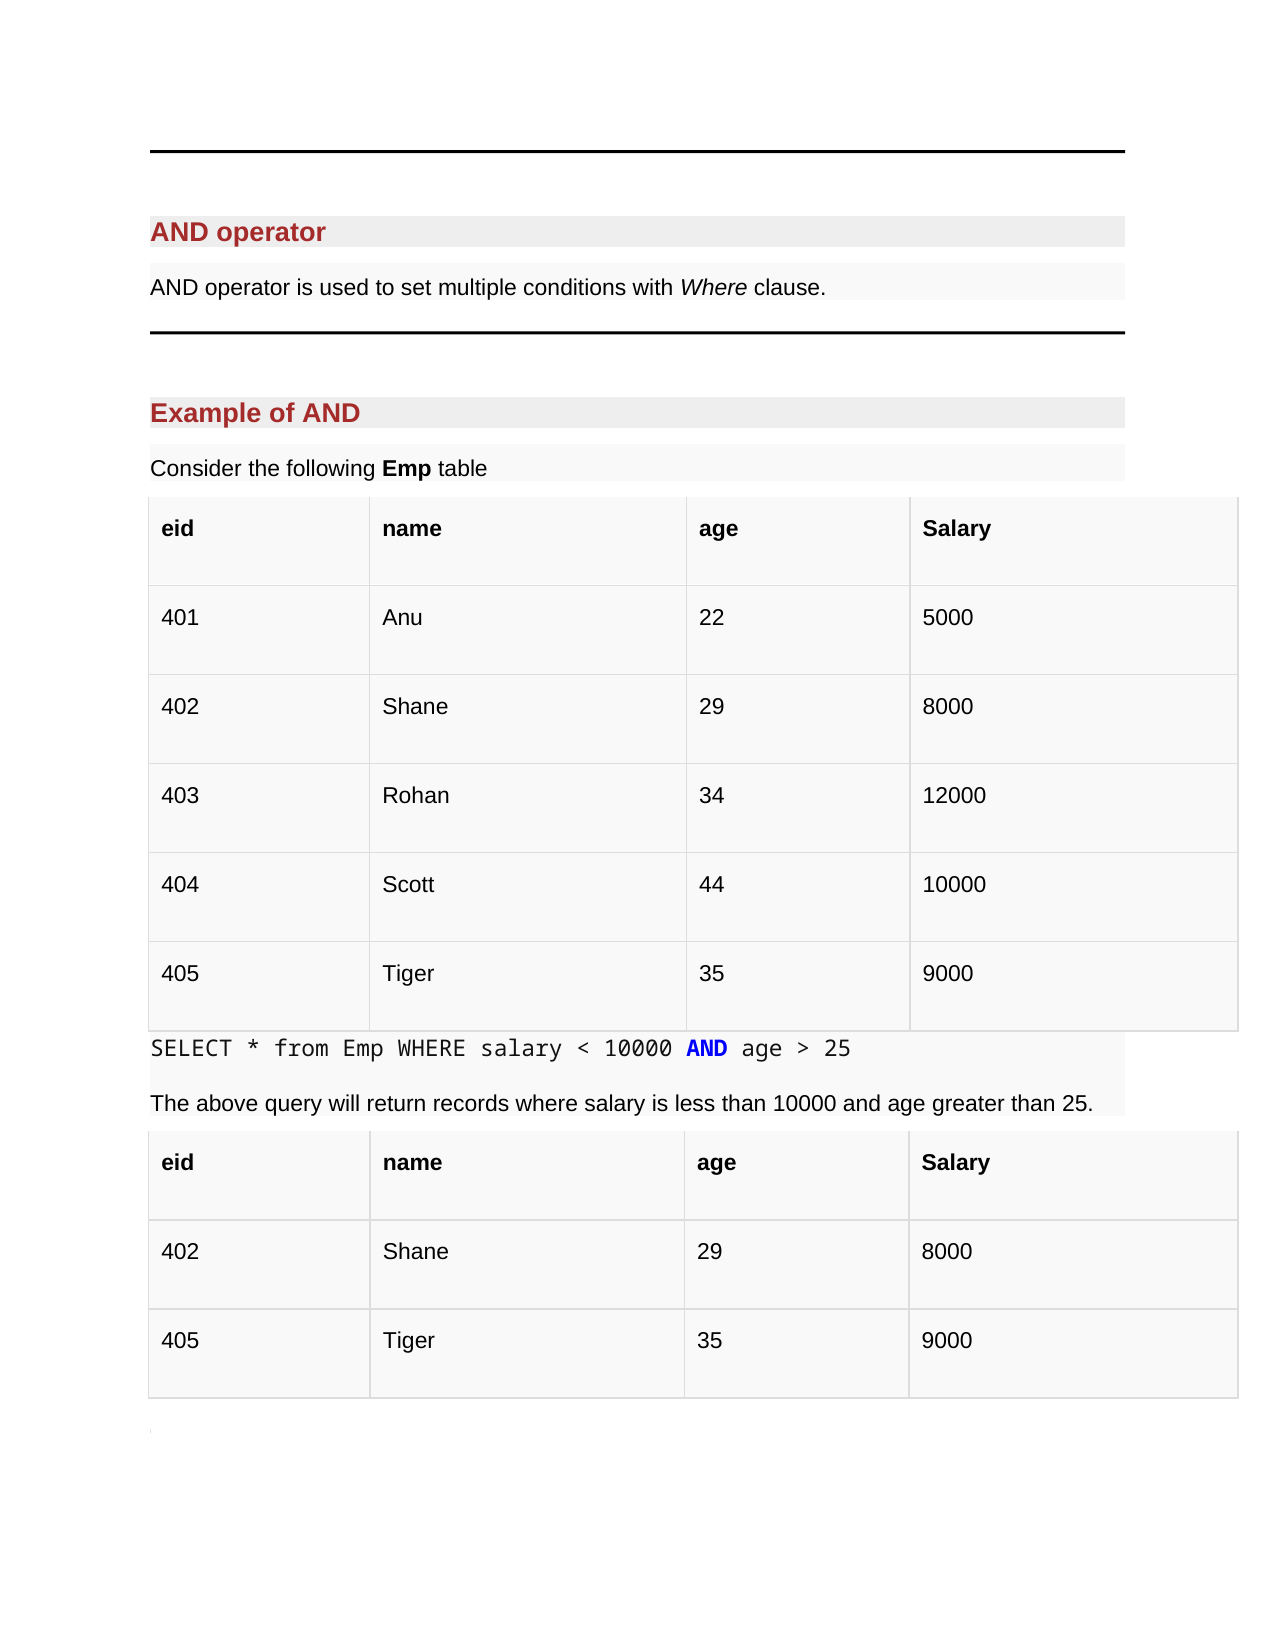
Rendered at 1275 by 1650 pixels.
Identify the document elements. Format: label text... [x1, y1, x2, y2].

table_cell 9000 [911, 942, 1237, 1030]
table_cell 35 [687, 942, 909, 1030]
text Consider the following Emp table [150, 444, 1125, 481]
table_cell 404 [149, 853, 369, 941]
table_cell 12000 [911, 764, 1237, 852]
table_cell 10000 [911, 853, 1237, 941]
table_cell 29 [687, 675, 909, 763]
table_cell 8000 [910, 1221, 1237, 1308]
table_cell 5000 [911, 586, 1237, 674]
table_cell Tiger [370, 942, 686, 1030]
text AND operator [150, 216, 1125, 247]
table_cell 402 [149, 675, 369, 763]
table_header name [371, 1131, 684, 1219]
table_cell Shane [370, 675, 686, 763]
table_cell 405 [149, 1310, 369, 1397]
table_cell 29 [685, 1221, 908, 1308]
table_cell Tiger [371, 1310, 684, 1397]
table_cell 405 [149, 942, 369, 1030]
table_cell 401 [149, 586, 369, 674]
table_cell 8000 [911, 675, 1237, 763]
text AND operator is used to set multiple conditions with Where clause. [150, 263, 1125, 300]
table_cell 403 [149, 764, 369, 852]
table_header age [687, 497, 909, 584]
table_header Salary [910, 1131, 1237, 1219]
table_cell Rohan [370, 764, 686, 852]
table_cell Anu [370, 586, 686, 674]
table_cell 402 [149, 1221, 369, 1308]
text SELECT * from Emp WHERE salary < 10000 AND age > 25 [150, 1032, 1125, 1063]
table_cell 44 [687, 853, 909, 941]
table_cell 9000 [910, 1310, 1237, 1397]
text Example of AND [150, 397, 1125, 428]
table_cell 34 [687, 764, 909, 852]
table_header name [370, 497, 686, 584]
table_cell 22 [687, 586, 909, 674]
text The above query will return records where salary is less than 10000 and age greater than 25. [150, 1078, 1125, 1116]
table_cell Scott [370, 853, 686, 941]
table_header age [685, 1131, 908, 1219]
table_header Salary [911, 497, 1237, 584]
table_header eid [149, 497, 369, 584]
table_header eid [149, 1131, 369, 1219]
table_cell Shane [371, 1221, 684, 1308]
table_cell 35 [685, 1310, 908, 1397]
